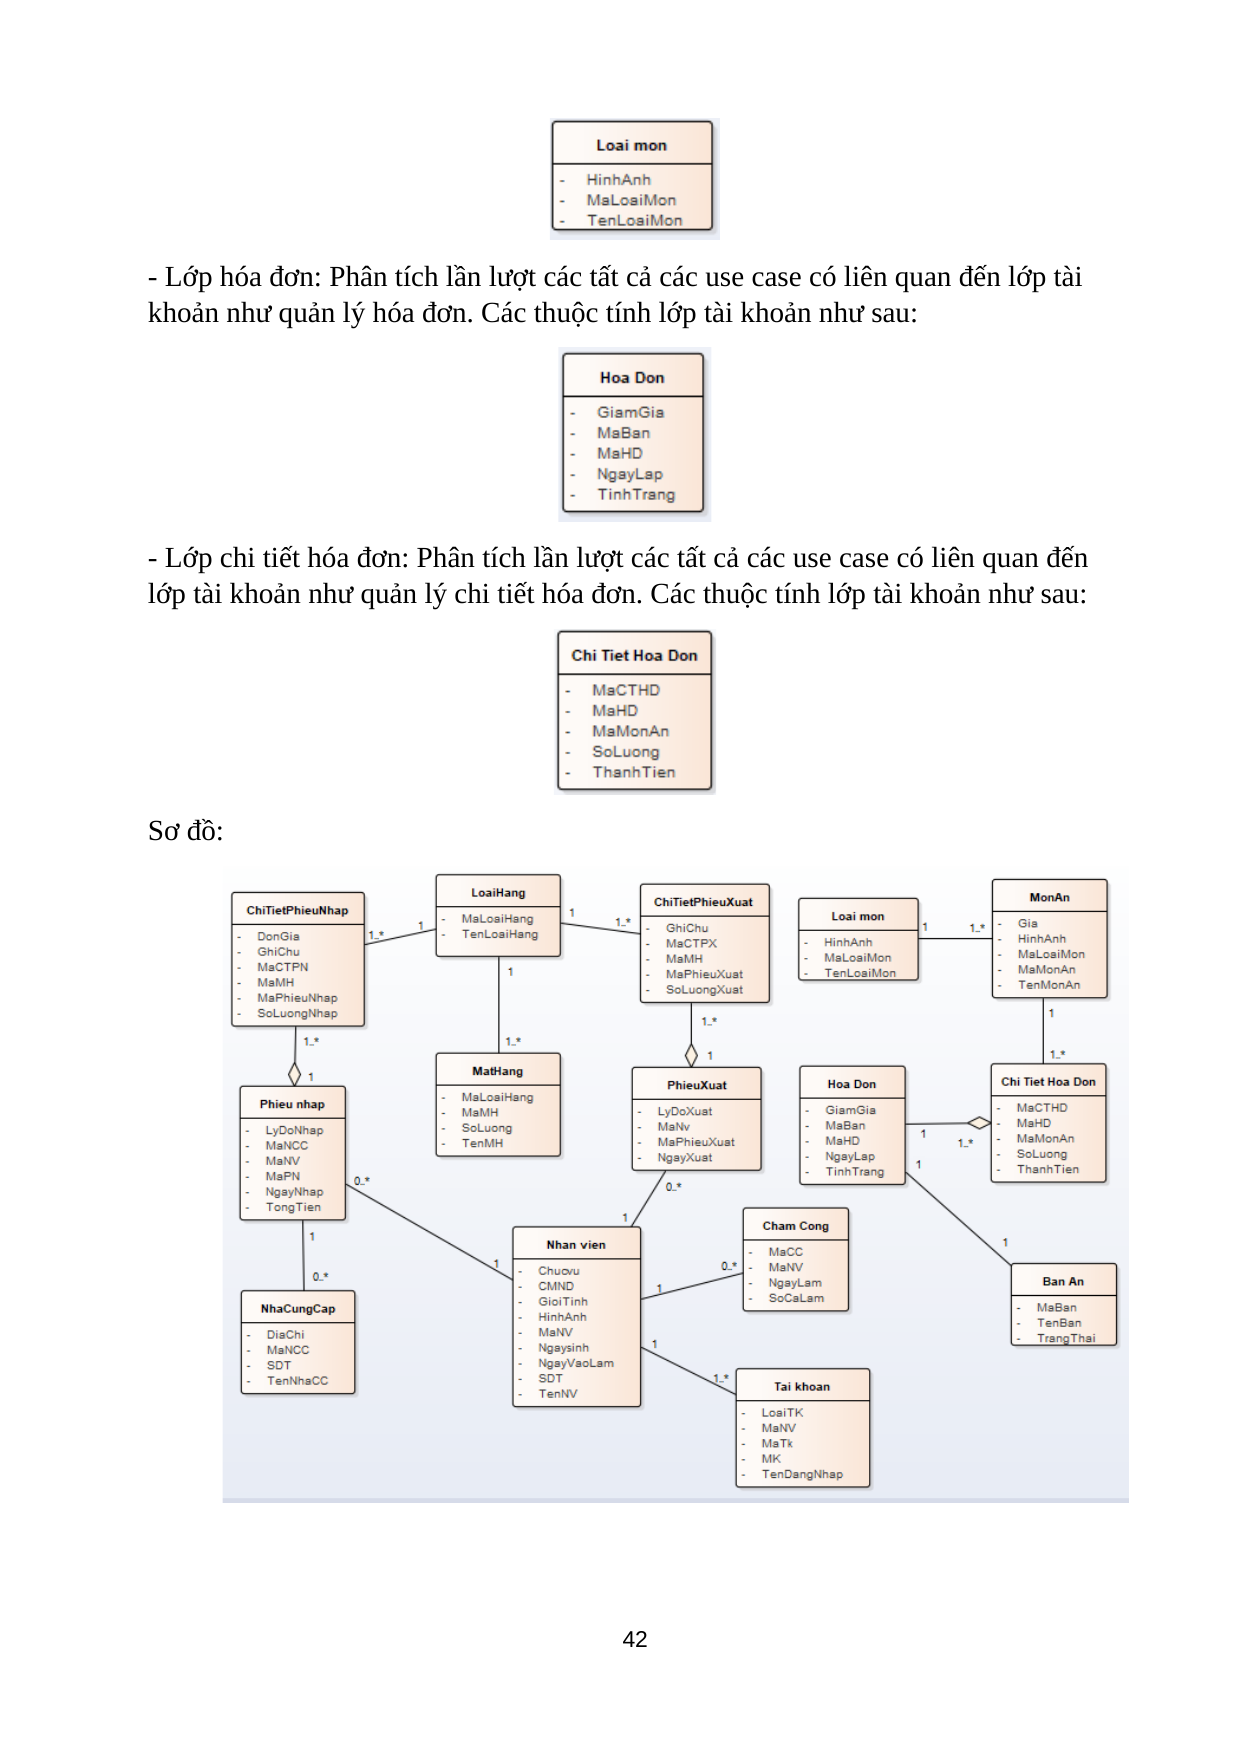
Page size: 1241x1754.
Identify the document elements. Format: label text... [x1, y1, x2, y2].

text - Lớp hóa đơn: Phân tích lần lượt các tất cả các use case có liên quan đến lớp tài khoản như quản lý hóa đơn. Các thuộc tính lớp tài khoản như sau: [148, 259, 1122, 328]
picture [553, 629, 717, 795]
picture [549, 118, 720, 240]
text Sơ đồ: [148, 813, 1122, 847]
picture [222, 866, 1129, 1503]
picture [558, 347, 712, 522]
text - Lớp chi tiết hóa đơn: Phân tích lần lượt các tất cả các use case có liên quan đến lớp tài khoản như quản lý chi tiết hóa đơn. Các thuộc tính lớp tài khoản như sau: [148, 540, 1122, 610]
